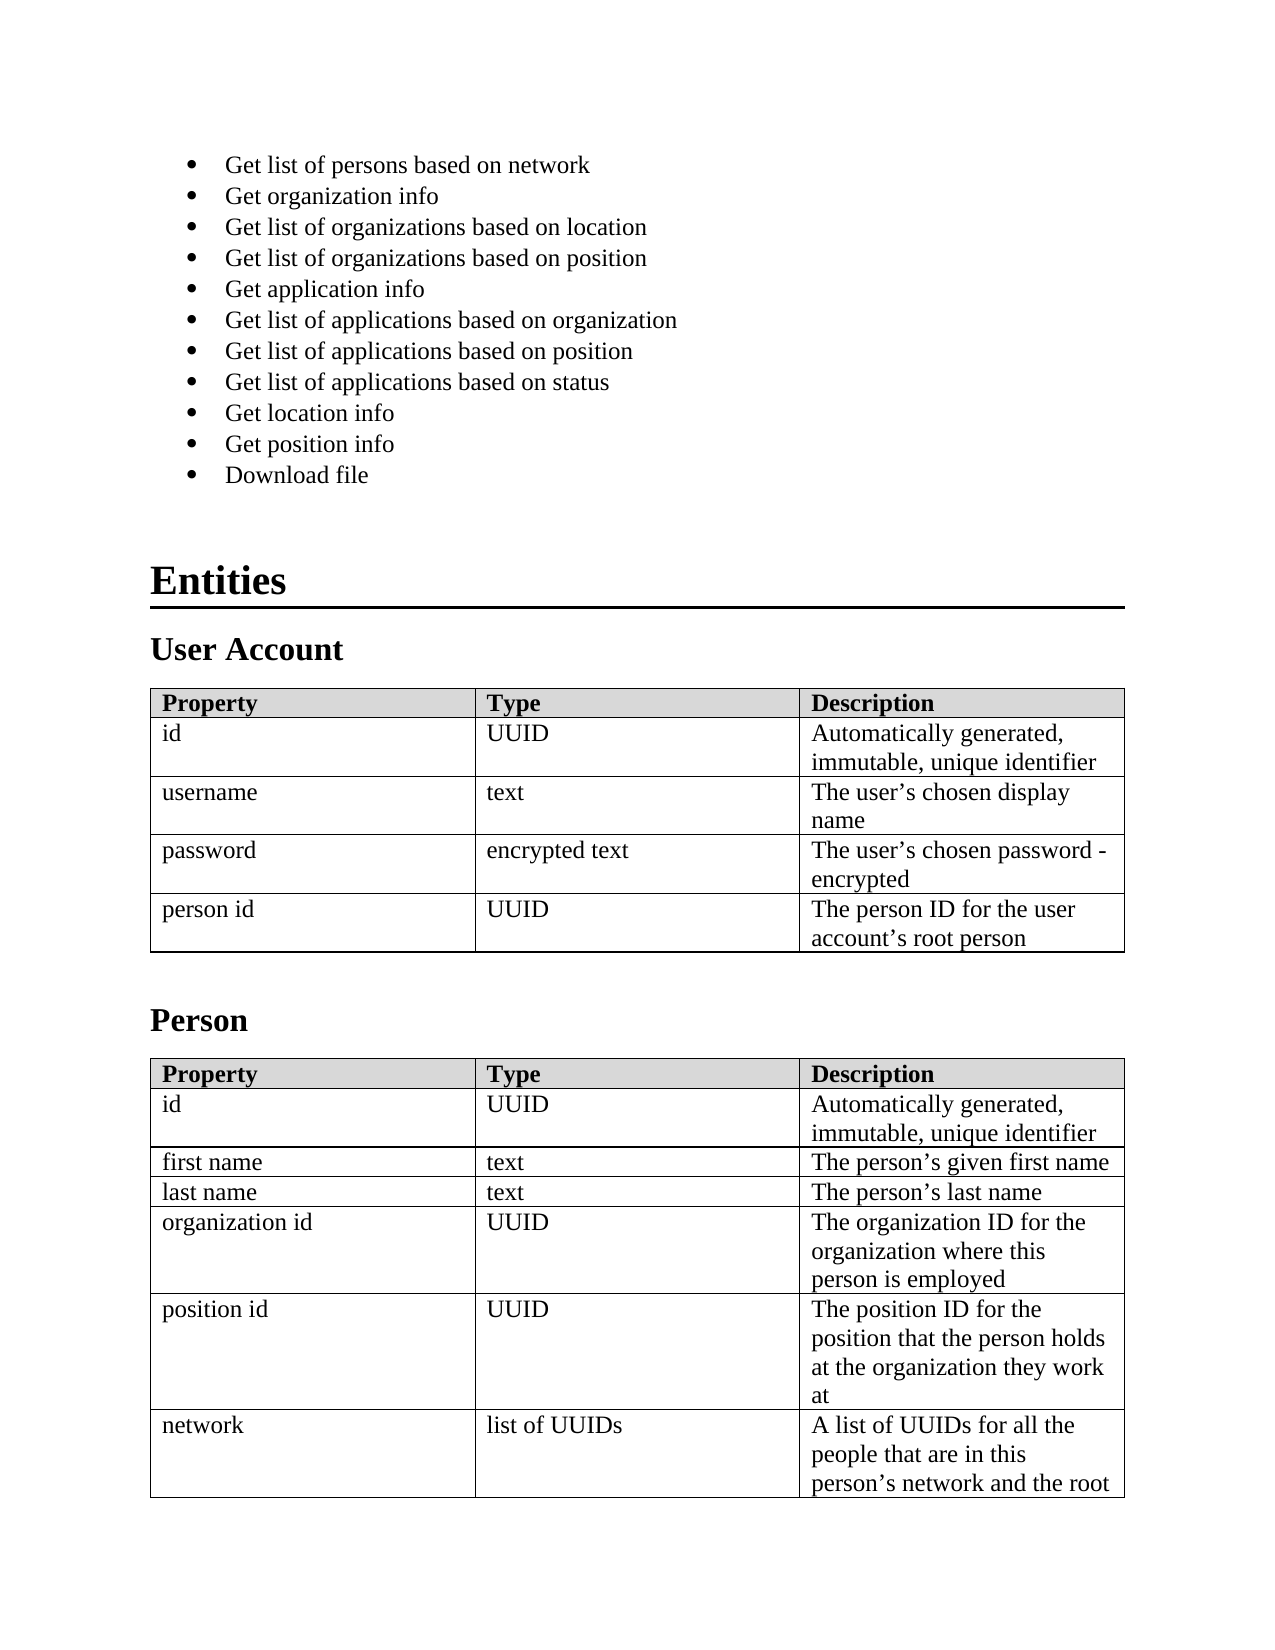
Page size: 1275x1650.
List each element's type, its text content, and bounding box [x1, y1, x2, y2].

table_cell The organization ID for the organization where this person is employed [800, 1207, 1124, 1293]
table_cell UUID [476, 1089, 799, 1146]
list Get list of persons based on network [187, 150, 1125, 179]
table_header Description [800, 1059, 1124, 1088]
text User Account [150, 629, 1125, 668]
text Person [150, 1000, 1125, 1038]
list Get list of applications based on organization [187, 305, 1125, 334]
table_cell UUID [476, 894, 799, 951]
table_cell text [476, 1177, 799, 1206]
table_cell text [476, 1148, 799, 1176]
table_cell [800, 1410, 1124, 1497]
list Get organization info [187, 181, 1125, 210]
list Download file [187, 460, 1125, 489]
table_cell UUID [476, 1207, 799, 1293]
table_cell UUID [476, 718, 799, 776]
table_cell organization id [151, 1207, 475, 1293]
table_cell list of UUIDs [476, 1410, 799, 1497]
table_cell username [151, 777, 475, 834]
list Get position info [187, 429, 1125, 458]
table_cell The person’s given first name [800, 1148, 1124, 1176]
list Get list of organizations based on location [187, 212, 1125, 241]
list Get application info [187, 274, 1125, 303]
table_cell Automatically generated, immutable, unique identifier [800, 718, 1124, 776]
table_header Property [151, 1059, 475, 1088]
table_cell The user’s chosen password - encrypted [800, 835, 1124, 893]
table_cell id [151, 1089, 475, 1146]
list Get list of organizations based on position [187, 243, 1125, 272]
text Entities [150, 556, 1125, 606]
table_cell text [476, 777, 799, 834]
table_cell The user’s chosen display name [800, 777, 1124, 834]
table_header Type [476, 1059, 799, 1088]
table_cell password [151, 835, 475, 893]
list Get list of applications based on status [187, 367, 1125, 396]
table_cell network [151, 1410, 475, 1497]
list Get location info [187, 398, 1125, 427]
table_cell id [151, 718, 475, 776]
table_cell UUID [476, 1294, 799, 1409]
table_cell Automatically generated, immutable, unique identifier [800, 1089, 1124, 1146]
table_cell The person ID for the user account’s root person [800, 894, 1124, 951]
table_header Type [476, 689, 799, 717]
table_cell encrypted text [476, 835, 799, 893]
table_cell first name [151, 1148, 475, 1176]
table_header Property [151, 689, 475, 717]
table_cell The position ID for the position that the person holds at the organization they work at [800, 1294, 1124, 1409]
list Get list of applications based on position [187, 336, 1125, 365]
table_cell The person’s last name [800, 1177, 1124, 1206]
table_cell person id [151, 894, 475, 951]
table_cell position id [151, 1294, 475, 1409]
table_cell last name [151, 1177, 475, 1206]
table_header Description [800, 689, 1124, 717]
